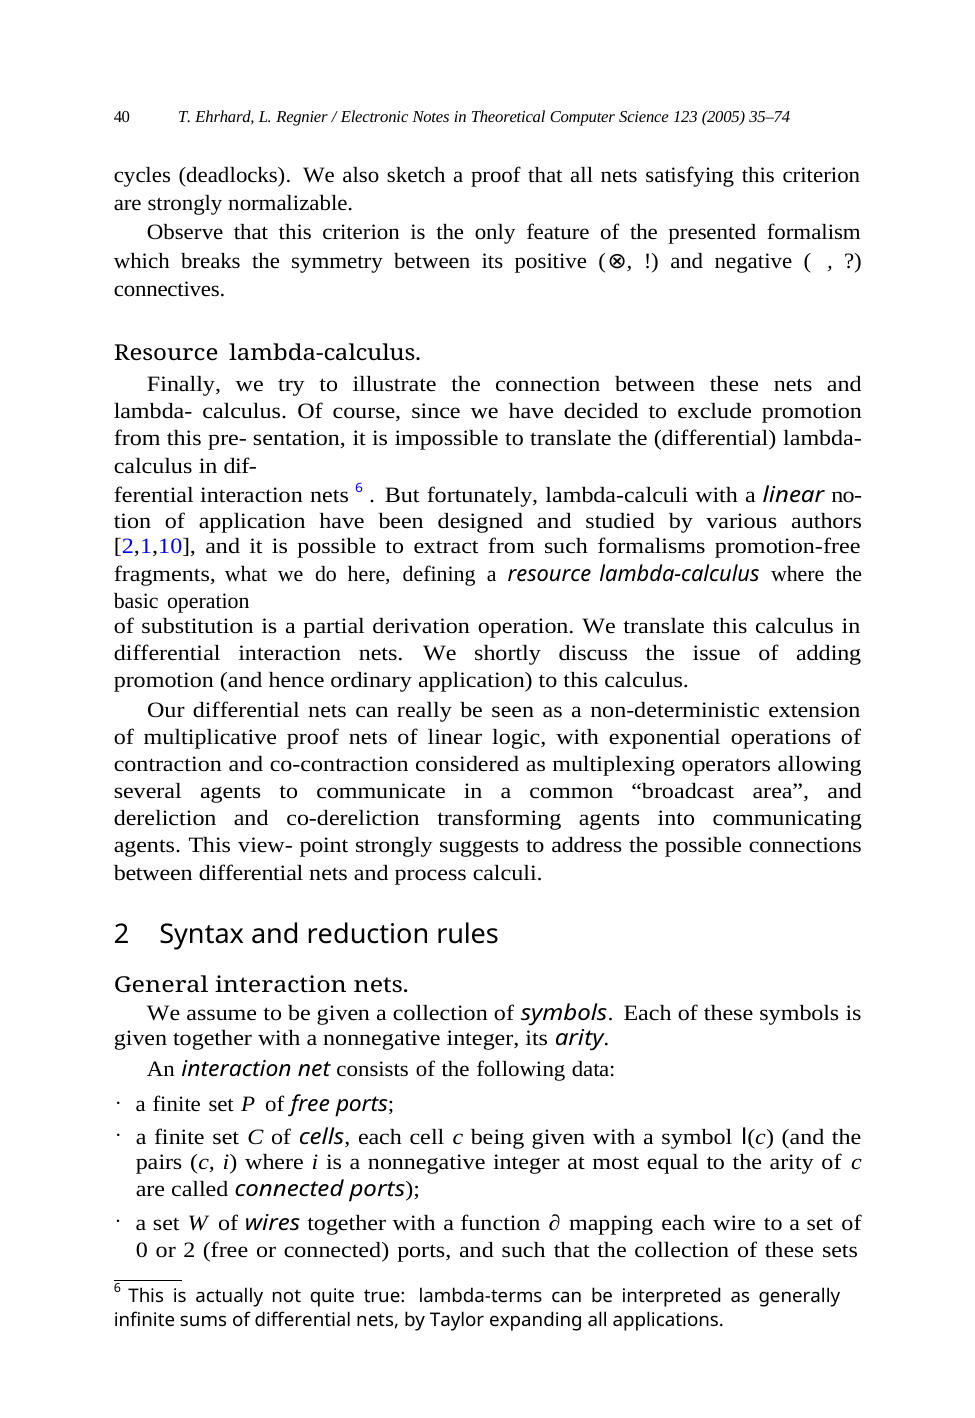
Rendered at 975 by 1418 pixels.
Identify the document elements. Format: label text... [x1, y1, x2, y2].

subtitle Syntax and reduction rules [113, 914, 883, 951]
text Resource lambda-calculus. [113, 337, 883, 367]
list a finite set P of free ports; [116, 1088, 883, 1118]
text General interaction nets. [113, 972, 883, 997]
list a finite set C of cells, each cell c being given with a symbol l(c) (and the pairs (c, i) where i is a nonnegative integer at most equal to the arity of c are called connected ports); [116, 1122, 862, 1203]
text cycles (deadlocks). We also sketch a proof that all nets satisfying this criterion are strongly normalizable. [113, 162, 862, 215]
text Our differential nets can really be seen as a non-deterministic extension of multiplicative proof nets of linear logic, with exponential operations of contraction and co-contraction considered as multiplexing operators allowing several agents to communicate in a common “broadcast area”, and dereliction and co-dereliction transforming agents into communicating agents. This view- point strongly suggests to address the possible connections between differential nets and process calculi. [113, 697, 862, 885]
text Observe that this criterion is the only feature of the presented formalism which breaks the symmetry between its positive (⊗, !) and negative ( , ?) connectives. [113, 219, 862, 301]
text 6 This is actually not quite true: lambda-terms can be interpreted as generally infinite sums of differential nets, by Taylor expanding all applications. [113, 1278, 883, 1332]
text Finally, we try to illustrate the connection between these nets and lambda- calculus. Of course, since we have decided to exclude promotion from this pre- sentation, it is impossible to translate the (differential) lambda-calculus in dif- [113, 371, 862, 478]
text tion of application have been designed and studied by various authors [2,1,10], and it is possible to extract from such formalisms promotion-free fragments, what we do here, defining a resource lambda-calculus where the basic operation [113, 508, 862, 613]
text We assume to be given a collection of symbols. Each of these symbols is given together with a nonnegative integer, its arity. [113, 1000, 862, 1052]
text ferential interaction nets 6 . But fortunately, lambda-calculi with a linear no- [113, 480, 883, 508]
text An interaction net consists of the following data: [147, 1052, 883, 1082]
list a set W of wires together with a function ∂ mapping each wire to a set of 0 or 2 (free or connected) ports, and such that the collection of these sets [115, 1207, 862, 1262]
text of substitution is a partial derivation operation. We translate this calculus in differential interaction nets. We shortly discuss the issue of adding promotion (and hence ordinary application) to this calculus. [113, 613, 862, 693]
